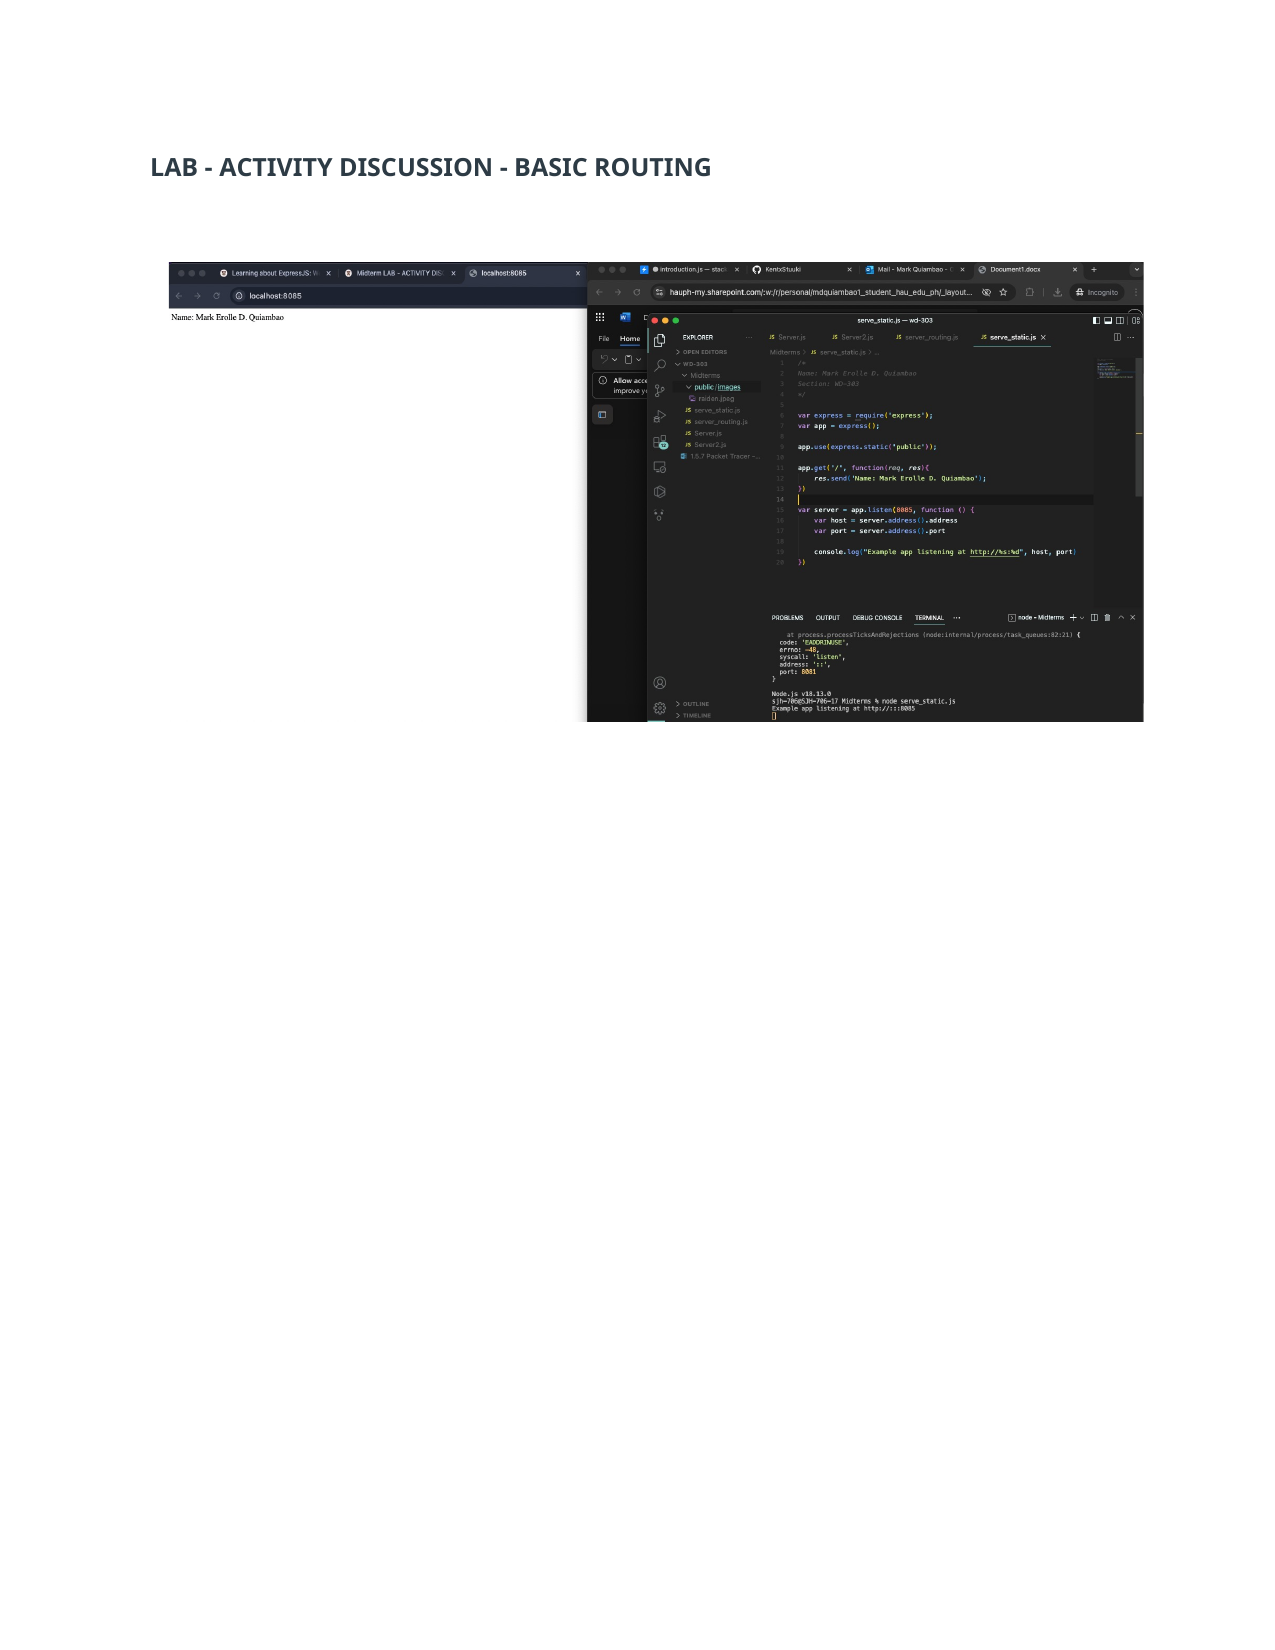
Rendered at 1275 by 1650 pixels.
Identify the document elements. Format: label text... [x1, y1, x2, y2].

text LAB - ACTIVITY DISCUSSION - BASIC ROUTING [150, 150, 1125, 184]
